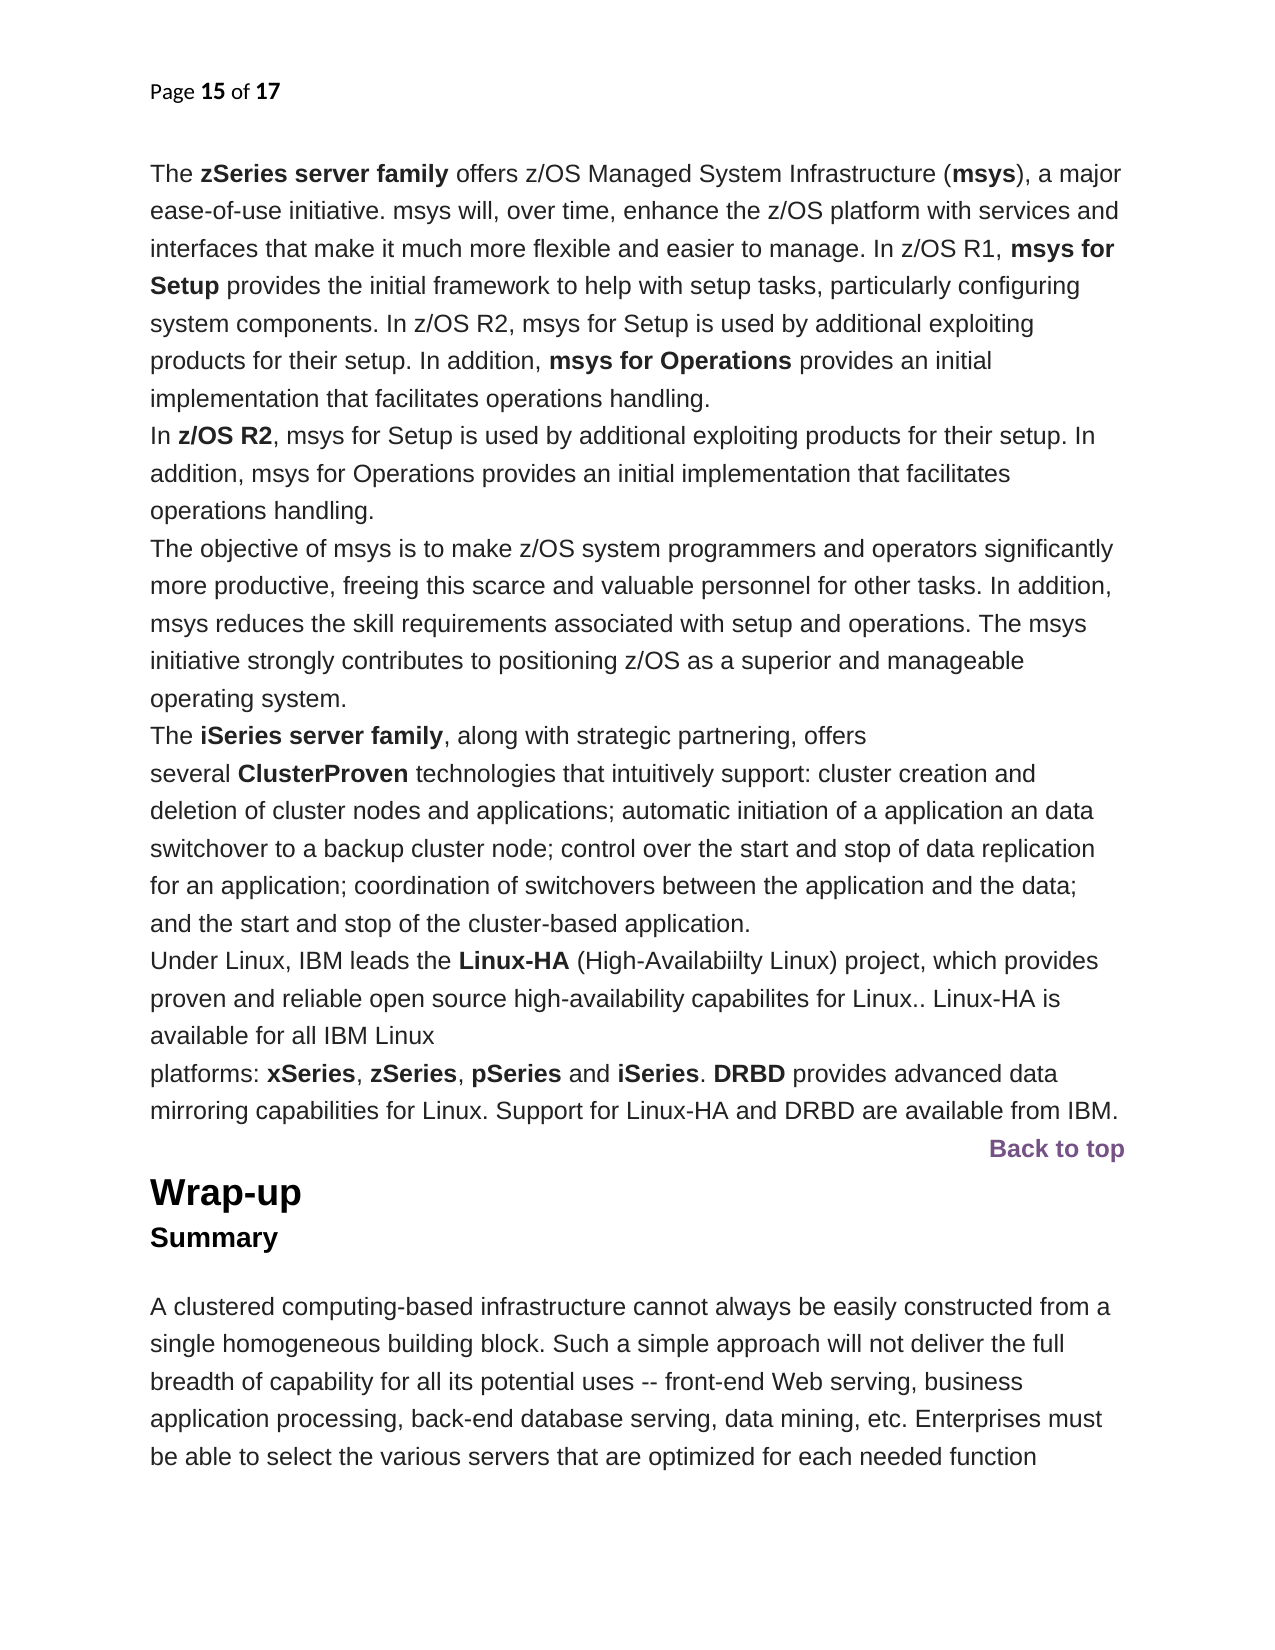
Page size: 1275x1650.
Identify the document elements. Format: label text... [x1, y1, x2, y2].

text The objective of msys is to make z/OS system programmers and operators significantly more productive, freeing this scarce and valuable personnel for other tasks. In addition, msys reduces the skill requirements associated with setup and operations. The msys initiative strongly contributes to positioning z/OS as a superior and manageable operating system. [150, 525, 1125, 712]
text Summary [150, 1221, 1125, 1254]
text The zSeries server family offers z/OS Managed System Infrastructure (msys), a major ease-of-use initiative. msys will, over time, enhance the z/OS platform with services and interfaces that make it much more flexible and easier to manage. In z/OS R1, msys for Setup provides the initial framework to help with setup tasks, particularly configuring system components. In z/OS R2, msys for Setup is used by additional exploiting products for their setup. In addition, msys for Operations provides an initial implementation that facilitates operations handling. [150, 150, 1125, 412]
text Under Linux, IBM leads the Linux-HA (High-Availabiilty Linux) project, which provides proven and reliable open source high-availability capabilites for Linux.. Linux-HA is available for all IBM Linux platforms: xSeries, zSeries, pSeries and iSeries. DRBD provides advanced data mirroring capabilities for Linux. Support for Linux-HA and DRBD are available from IBM. [150, 937, 1125, 1125]
text Back to top [150, 1125, 1125, 1162]
text The iSeries server family, along with strategic partnering, offers several ClusterProven technologies that intuitively support: cluster creation and deletion of cluster nodes and applications; automatic initiation of a application an data switchover to a backup cluster node; control over the start and stop of data replication for an application; coordination of switchovers between the application and the data; and the start and stop of the cluster-based application. [150, 712, 1125, 937]
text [150, 1283, 1125, 1470]
text In z/OS R2, msys for Setup is used by additional exploiting products for their setup. In addition, msys for Operations provides an initial implementation that facilitates operations handling. [150, 412, 1125, 525]
text Wrap-up [150, 1170, 1125, 1213]
